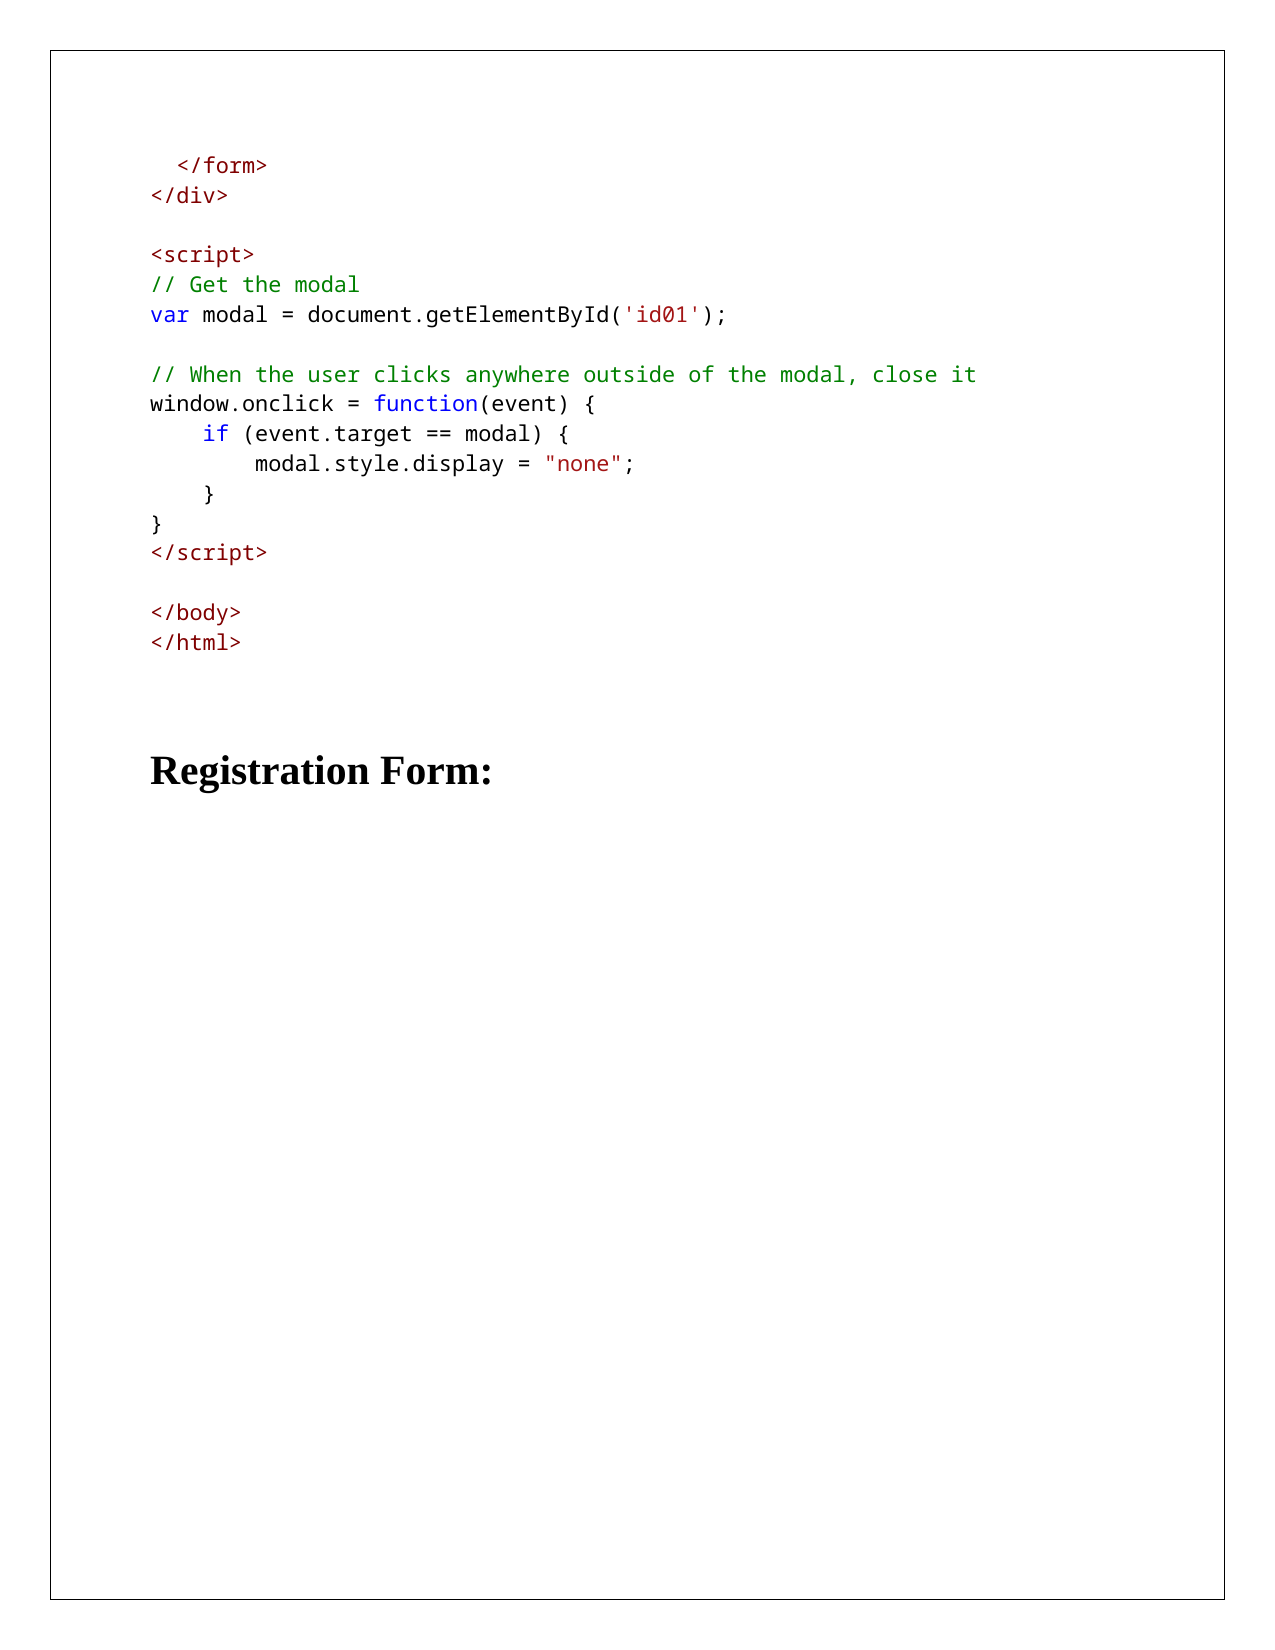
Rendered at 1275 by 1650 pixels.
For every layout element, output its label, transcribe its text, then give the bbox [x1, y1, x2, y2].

text </html> [150, 627, 1125, 656]
text } [150, 478, 1125, 507]
text window.onclick = function(event) { [150, 388, 1125, 418]
text modal.style.display = "none"; [150, 448, 1125, 478]
text <script> [150, 239, 1125, 269]
text </div> [150, 180, 1125, 209]
text if (event.target == modal) { [150, 418, 1125, 448]
text // When the user clicks anywhere outside of the modal, close it [150, 358, 1125, 388]
text } [150, 507, 1125, 537]
text </script> [150, 537, 1125, 567]
text </form> [150, 150, 1125, 180]
text Registration Form: [150, 746, 1125, 794]
text var modal = document.getElementById('id01'); [150, 299, 1125, 329]
text // Get the modal [150, 269, 1125, 299]
text </body> [150, 597, 1125, 627]
